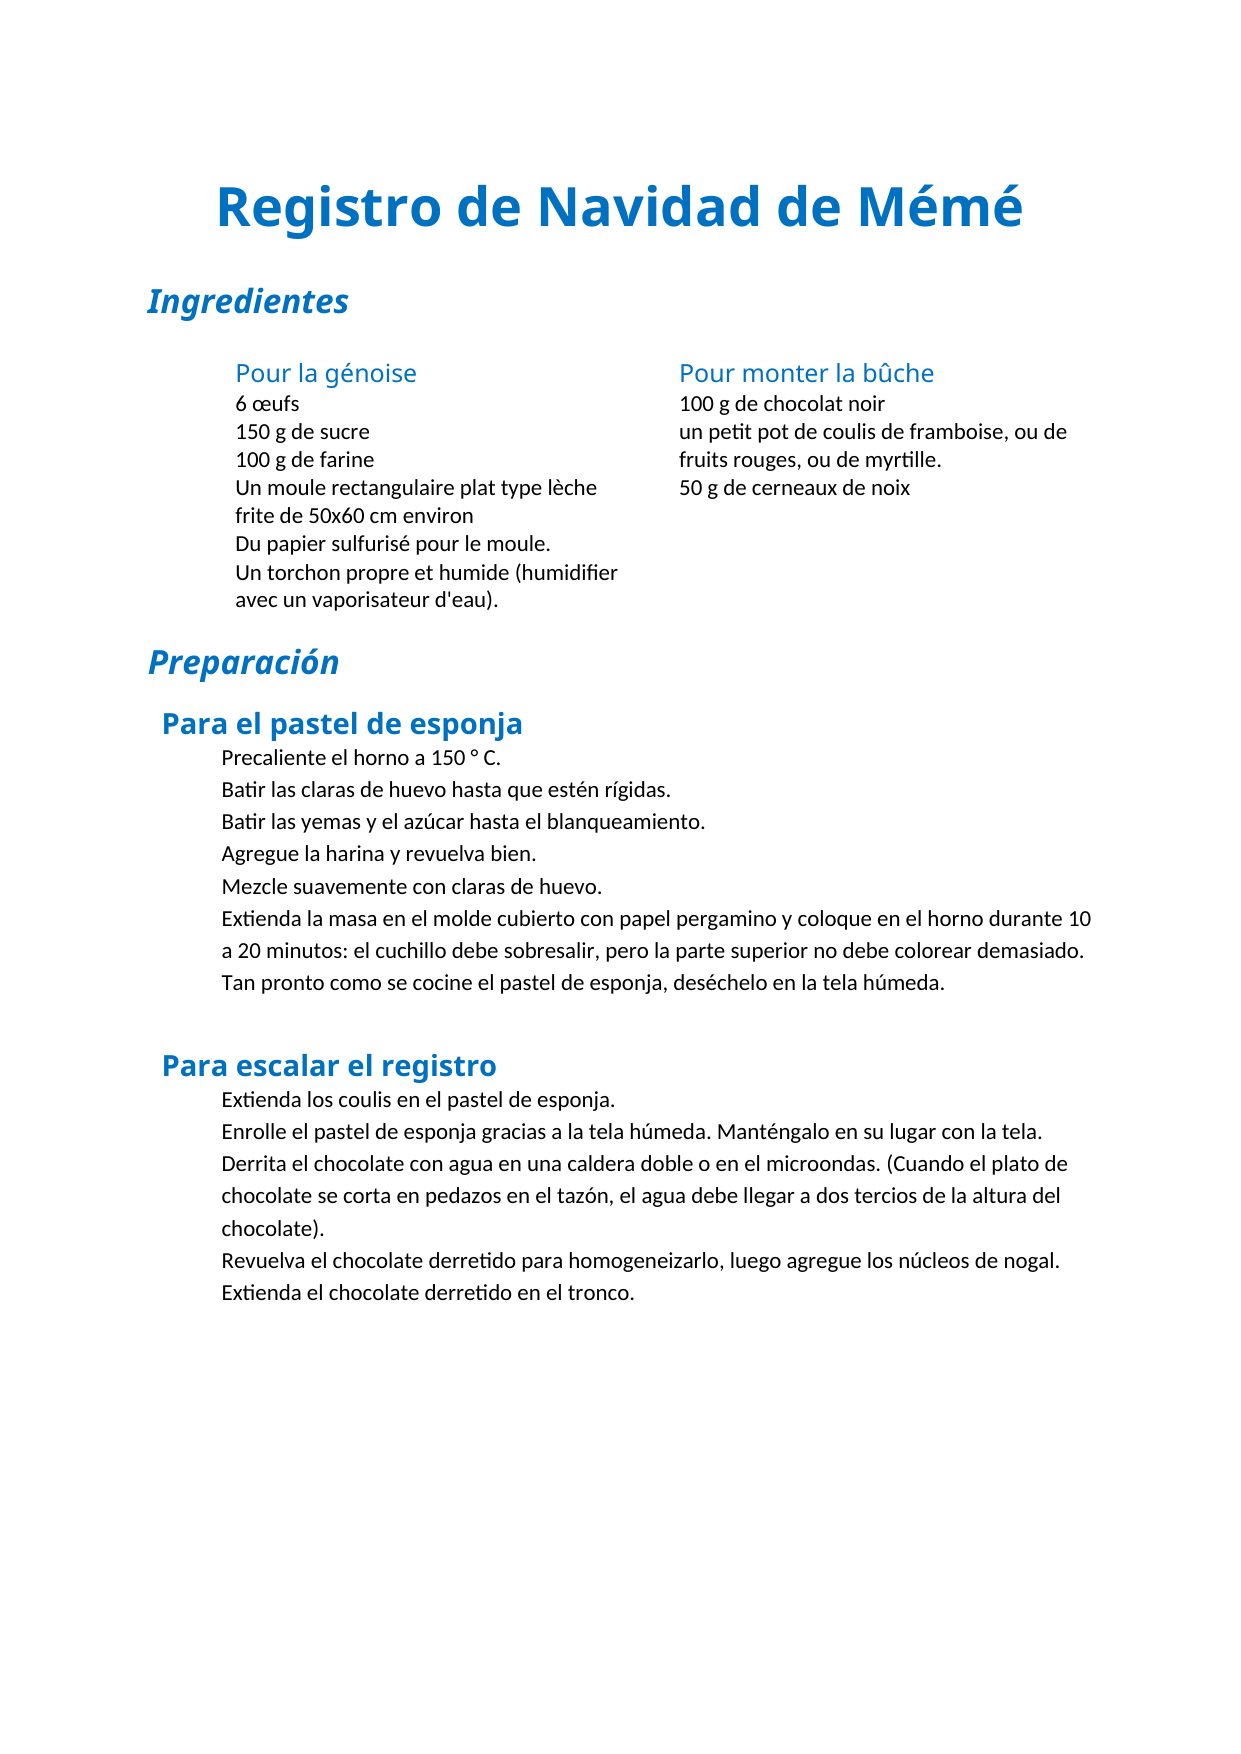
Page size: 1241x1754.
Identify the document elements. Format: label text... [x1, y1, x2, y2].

subtitle Registro de Navidad de Mémé [148, 168, 1093, 242]
subtitle Para el pastel de esponja [161, 703, 1093, 743]
text Batir las claras de huevo hasta que estén rígidas. [221, 775, 1093, 803]
text Extienda el chocolate derretido en el tronco. [221, 1278, 1093, 1306]
text Tan pronto como se cocine el pastel de esponja, deséchelo en la tela húmeda. [221, 968, 1093, 996]
text Mezcle suavemente con claras de huevo. [221, 872, 1093, 900]
text Agregue la harina y revuelva bien. [221, 839, 1093, 868]
subtitle Ingredientes [148, 278, 1093, 324]
text Extienda los coulis en el pastel de esponja. [221, 1085, 1093, 1113]
text Extienda la masa en el molde cubierto con papel pergamino y coloque en el horno durante 10 a 20 minutos: el cuchillo debe sobresalir, pero la parte superior no debe colorear demasiado. [221, 904, 1093, 964]
subtitle Para escalar el registro [161, 1045, 1093, 1085]
text Enrolle el pastel de esponja gracias a la tela húmeda. Manténgalo en su lugar con la tela. [221, 1117, 1093, 1145]
table_header Pour la génoise 6 œufs 150 g de sucre 100 g de farine Un moule rectangulaire plat type lèche frite de 50x60 cm environ Du papier sulfurisé pour le moule. Un torchon propre et humide (humidifier avec un vaporisateur d'eau). [210, 343, 647, 614]
text Derrita el chocolate con agua en una caldera doble o en el microondas. (Cuando el plato de chocolate se corta en pedazos en el tazón, el agua debe llegar a dos tercios de la altura del chocolate). [221, 1149, 1093, 1242]
text Revuelva el chocolate derretido para homogeneizarlo, luego agregue los núcleos de nogal. [221, 1246, 1093, 1274]
table_header Pour monter la bûche 100 g de chocolat noir un petit pot de coulis de framboise, ou de fruits rouges, ou de myrtille. 50 g de cerneaux de noix [647, 343, 1084, 614]
subtitle Preparación [148, 639, 1093, 684]
text Precaliente el horno a 150 ° C. [221, 743, 1093, 771]
text Batir las yemas y el azúcar hasta el blanqueamiento. [221, 807, 1093, 835]
